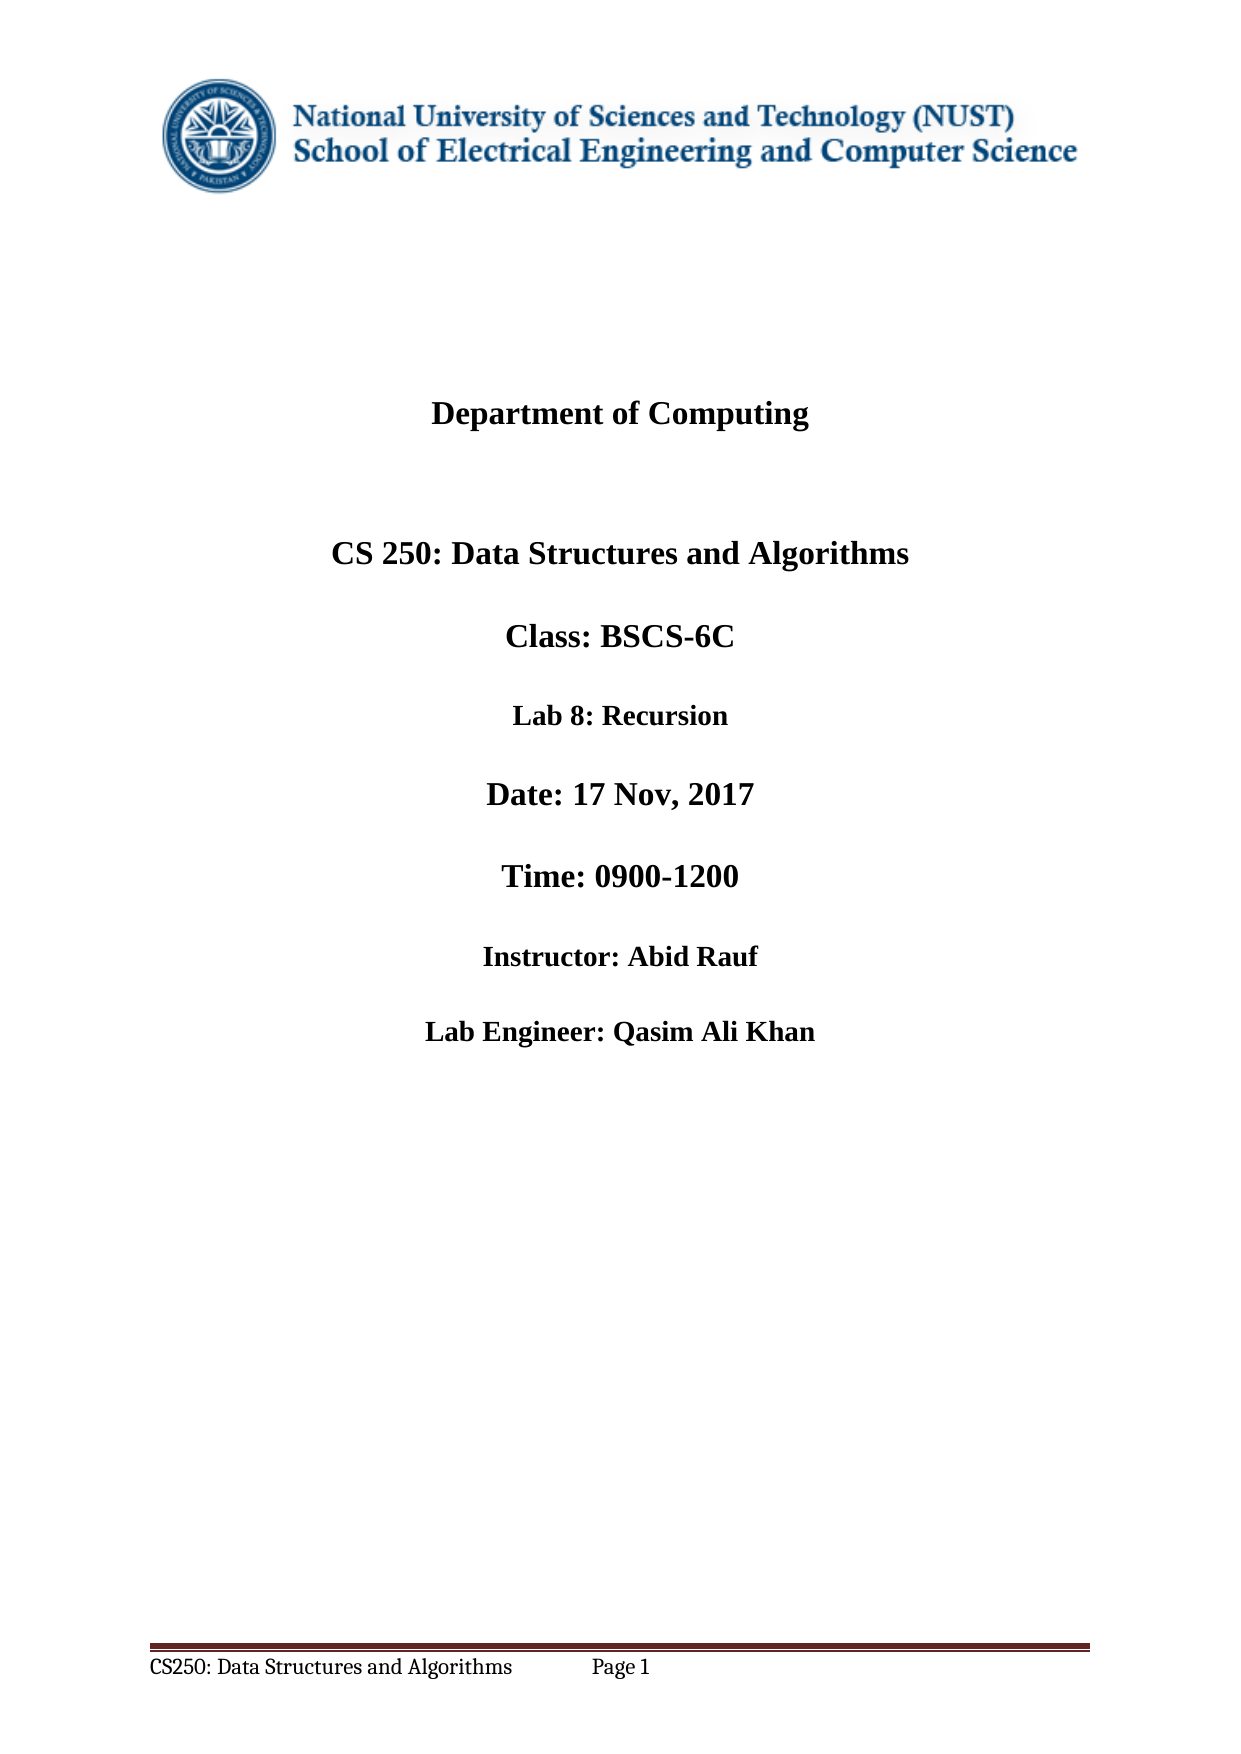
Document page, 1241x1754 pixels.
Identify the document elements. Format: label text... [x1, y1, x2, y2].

text Date: 17 Nov, 2017 [150, 774, 1090, 812]
subtitle Instructor: Abid Rauf [150, 939, 1090, 972]
subtitle Lab 8: Recursion [150, 698, 1090, 732]
picture [150, 73, 1091, 204]
text Class: BSCS-6C [150, 616, 1090, 654]
text CS 250: Data Structures and Algorithms [150, 533, 1090, 572]
text Lab Engineer: Qasim Ali Khan [150, 1014, 1090, 1048]
text Time: 0900-1200 [150, 856, 1090, 894]
subtitle Department of Computing [150, 393, 1090, 489]
